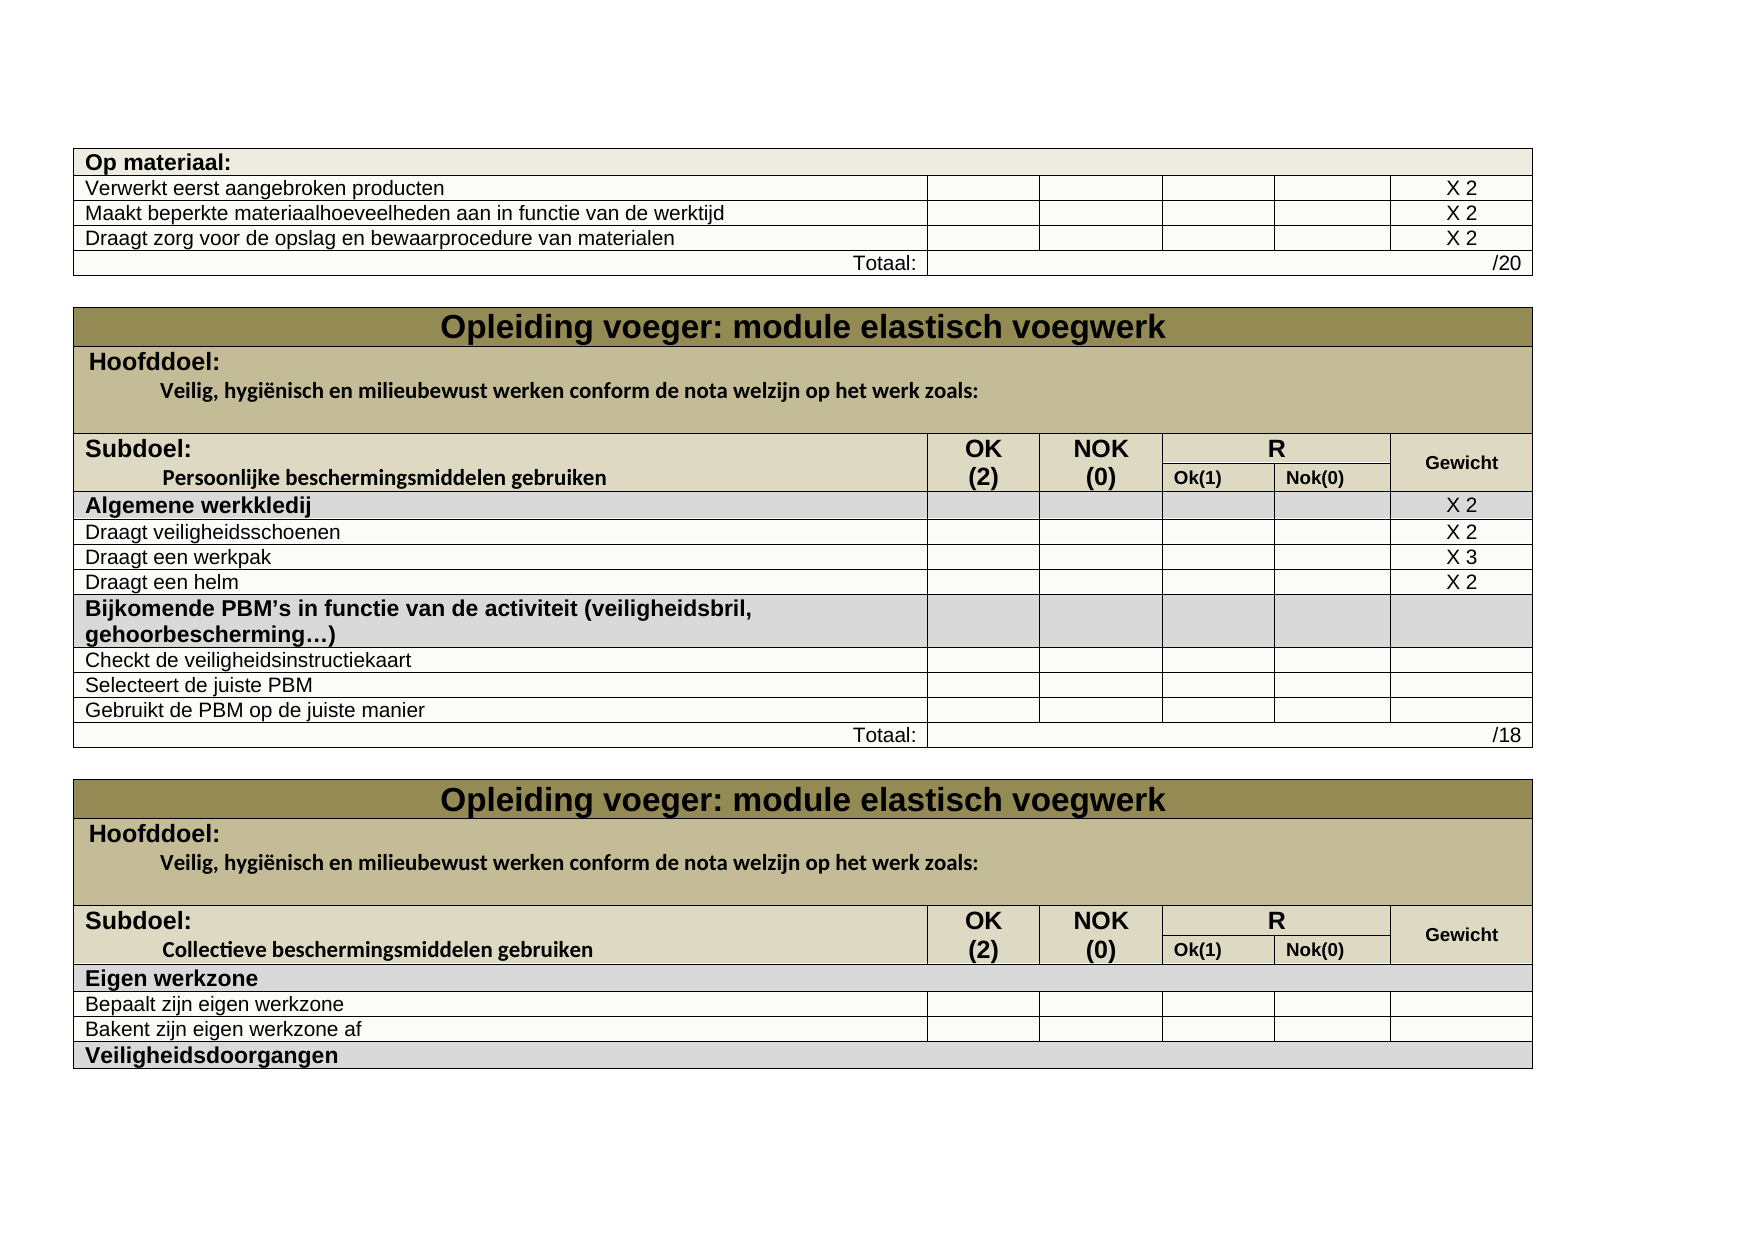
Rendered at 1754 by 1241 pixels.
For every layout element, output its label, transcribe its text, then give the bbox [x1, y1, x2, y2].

table_cell Totaal: [74, 723, 927, 747]
table_cell [1275, 520, 1390, 543]
table_cell [1040, 673, 1162, 697]
table_cell Ok(1) [1163, 936, 1274, 963]
table_cell [1163, 492, 1274, 518]
table_cell [1040, 570, 1162, 593]
table_cell Draagt een werkpak [74, 545, 927, 568]
table_cell [1275, 992, 1390, 1016]
table_cell [1391, 698, 1532, 722]
table_cell [928, 201, 1039, 225]
table_cell [1275, 492, 1390, 518]
table_cell Totaal: [74, 251, 927, 275]
table_cell [1040, 492, 1162, 518]
table_cell Bakent zijn eigen werkzone af [74, 1017, 927, 1041]
table_cell [1275, 648, 1390, 672]
table_cell [1163, 648, 1274, 672]
table_cell [1275, 201, 1390, 225]
table_cell [1163, 545, 1274, 568]
table_cell R [1163, 906, 1390, 935]
table_cell X 2 [1391, 226, 1532, 250]
table_cell Gebruikt de PBM op de juiste manier [74, 698, 927, 722]
table_cell [1040, 595, 1162, 647]
table_cell Verwerkt eerst aangebroken producten [74, 176, 927, 200]
table_header Opleiding voeger: module elastisch voegwerk [74, 308, 1532, 346]
table_cell Nok(0) [1275, 464, 1390, 491]
table_cell Gewicht [1391, 906, 1532, 963]
table_cell Hoofddoel: Veilig, hygiënisch en milieubewust werken conform de nota welzijn op het werk zoals: [74, 819, 1532, 905]
table_cell [1275, 1017, 1390, 1041]
table_cell Eigen werkzone [74, 965, 1532, 991]
table_cell R [1163, 434, 1390, 462]
table_cell [1391, 648, 1532, 672]
table_cell X 2 [1391, 520, 1532, 543]
table_cell [1275, 595, 1390, 647]
table_cell [1391, 1017, 1532, 1041]
table_cell Subdoel: Collectieve beschermingsmiddelen gebruiken [74, 906, 927, 963]
table_cell Veiligheidsdoorgangen [74, 1042, 1532, 1068]
table_cell [1163, 698, 1274, 722]
table_cell Draagt zorg voor de opslag en bewaarprocedure van materialen [74, 226, 927, 250]
table_cell Draagt veiligheidsschoenen [74, 520, 927, 543]
table_cell [1275, 176, 1390, 200]
table_cell [928, 595, 1039, 647]
table_cell Subdoel: Persoonlijke beschermingsmiddelen gebruiken [74, 434, 927, 491]
table_cell [1040, 1017, 1162, 1041]
table_cell [1275, 570, 1390, 593]
table_cell [928, 570, 1039, 593]
table_cell Ok(1) [1163, 464, 1274, 491]
table_cell [928, 673, 1039, 697]
table_cell Draagt een helm [74, 570, 927, 593]
table_cell NOK (0) [1040, 906, 1162, 963]
table_cell [1163, 520, 1274, 543]
table_cell OK (2) [928, 434, 1039, 491]
table_cell [1040, 992, 1162, 1016]
table_cell [1391, 595, 1532, 647]
table_cell [928, 698, 1039, 722]
table_cell Op materiaal: [74, 149, 1532, 175]
table_cell Bijkomende PBM’s in functie van de activiteit (veiligheidsbril, gehoorbescherming…) [74, 595, 927, 647]
table_cell Hoofddoel: Veilig, hygiënisch en milieubewust werken conform de nota welzijn op het werk zoals: [74, 347, 1532, 433]
table_cell [1163, 201, 1274, 225]
table_cell [928, 545, 1039, 568]
table_cell [1040, 201, 1162, 225]
table_cell [1163, 226, 1274, 250]
table_cell Algemene werkkledij [74, 492, 927, 518]
table_cell [1391, 992, 1532, 1016]
table_cell Maakt beperkte materiaalhoeveelheden aan in functie van de werktijd [74, 201, 927, 225]
table_cell [1040, 520, 1162, 543]
table_cell [928, 226, 1039, 250]
table_cell Gewicht [1391, 434, 1532, 491]
table_cell [1275, 545, 1390, 568]
table_cell [1163, 570, 1274, 593]
table_cell X 3 [1391, 545, 1532, 568]
table_cell [1163, 595, 1274, 647]
table_cell X 2 [1391, 492, 1532, 518]
table_cell [1040, 545, 1162, 568]
table_cell X 2 [1391, 176, 1532, 200]
table_cell [928, 520, 1039, 543]
table_cell /20 [928, 251, 1532, 275]
table_cell [928, 492, 1039, 518]
table_cell /18 [928, 723, 1532, 747]
table_cell [928, 1017, 1039, 1041]
table_cell Nok(0) [1275, 936, 1390, 963]
table_cell [928, 176, 1039, 200]
table_cell [1163, 176, 1274, 200]
table_cell [928, 992, 1039, 1016]
table_cell [1040, 648, 1162, 672]
table_cell Selecteert de juiste PBM [74, 673, 927, 697]
table_cell [1275, 698, 1390, 722]
table_cell Checkt de veiligheidsinstructiekaart [74, 648, 927, 672]
table_cell [1275, 673, 1390, 697]
table_cell [928, 648, 1039, 672]
table_cell X 2 [1391, 201, 1532, 225]
table_cell [1163, 992, 1274, 1016]
table_cell [1163, 673, 1274, 697]
table_cell X 2 [1391, 570, 1532, 593]
table_cell NOK (0) [1040, 434, 1162, 491]
table_cell [1040, 226, 1162, 250]
table_cell [1040, 176, 1162, 200]
table_cell [1391, 673, 1532, 697]
table_cell [1163, 1017, 1274, 1041]
table_cell OK (2) [928, 906, 1039, 963]
table_cell [1275, 226, 1390, 250]
table_header Opleiding voeger: module elastisch voegwerk [74, 780, 1532, 818]
table_cell [1040, 698, 1162, 722]
table_cell Bepaalt zijn eigen werkzone [74, 992, 927, 1016]
